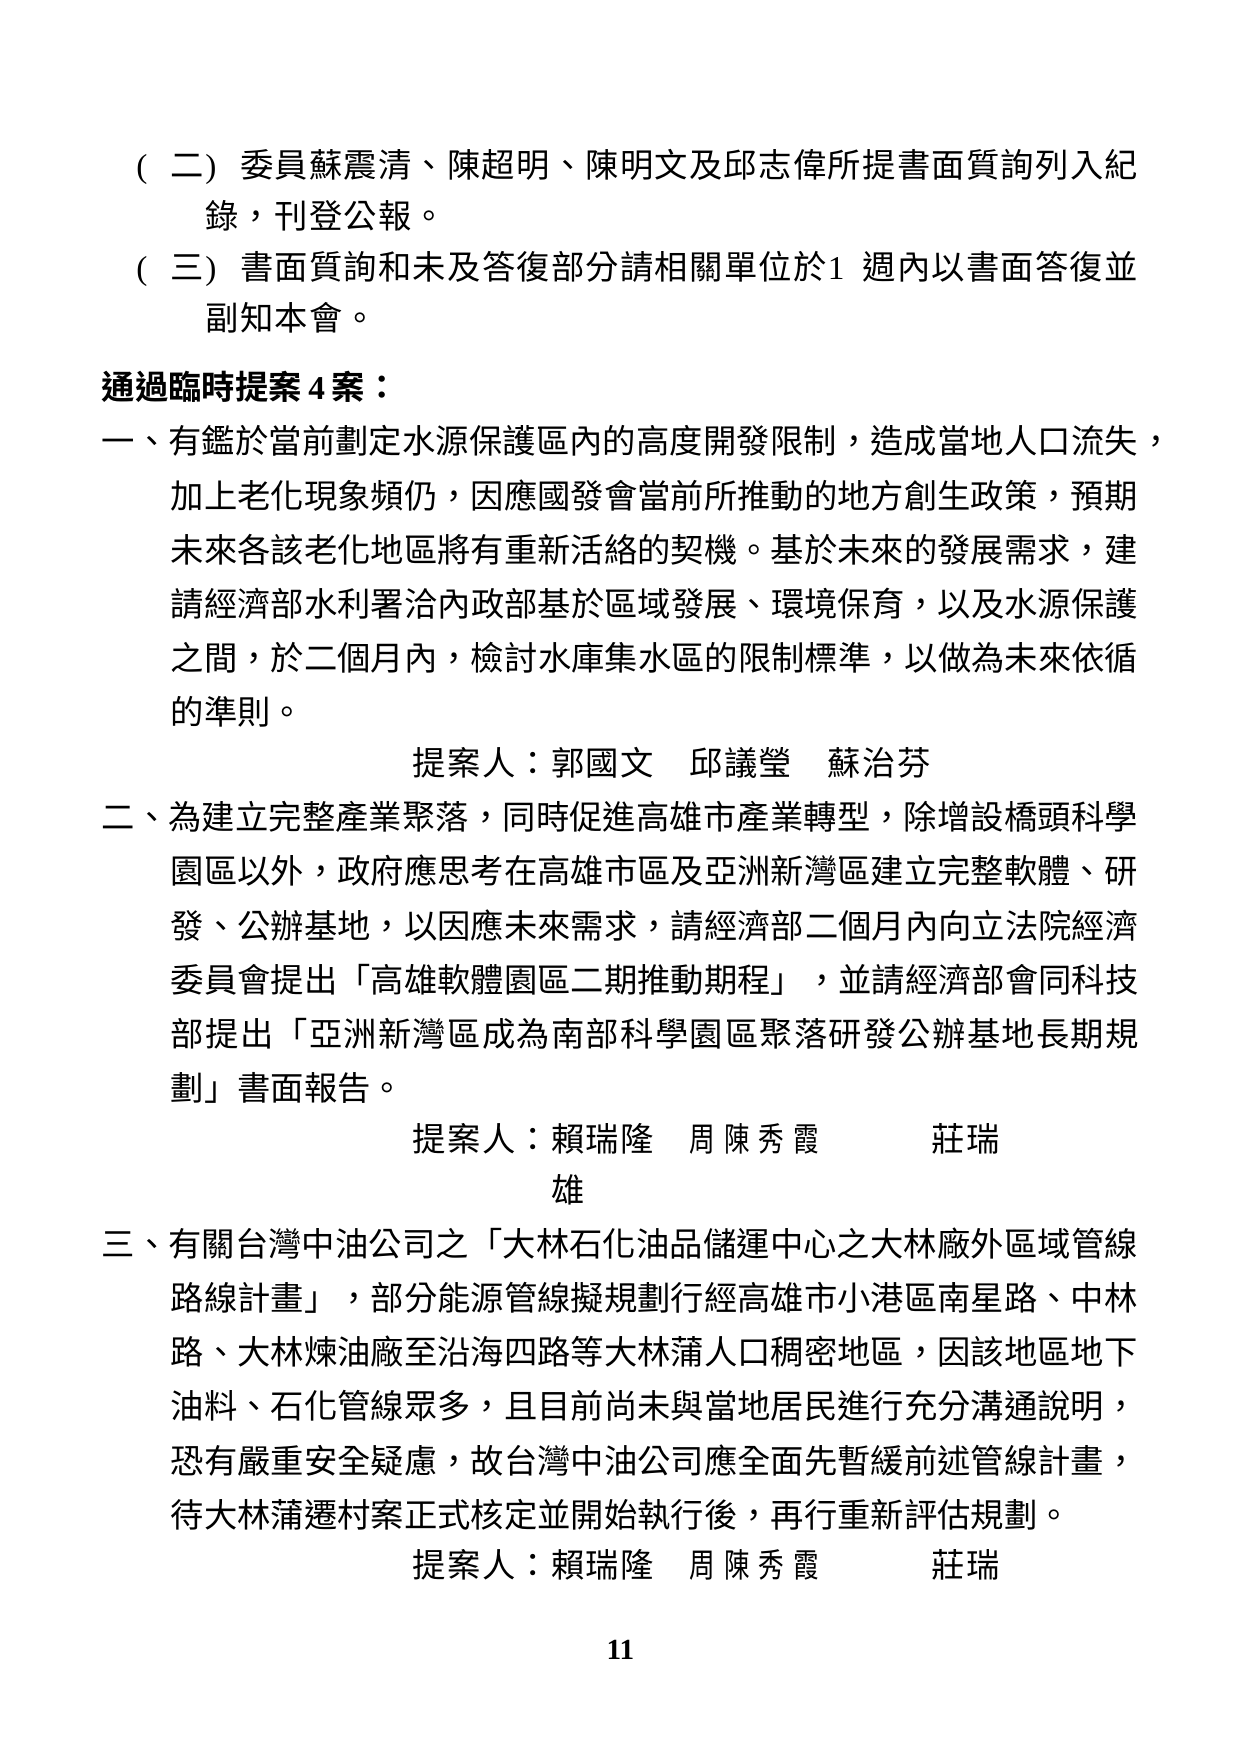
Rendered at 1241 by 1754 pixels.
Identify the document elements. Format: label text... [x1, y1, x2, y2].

text 提案人：賴瑞隆 周陳秀霞 莊瑞雄 [378, 1111, 1035, 1213]
list 書面質詢和未及答復部分請相關單位於1週內以書面答復並副知本會。 [110, 239, 1139, 341]
text 通過臨時提案4案： [101, 356, 1130, 411]
list 有關台灣中油公司之「大林石化油品儲運中心之大林廠外區域管線路線計畫」，部分能源管線擬規劃行經高雄市小港區南星路、中林路、大林煉油廠至沿海四路等大林蒲人口稠密地區，因該地區地下油料、石化管線眾多，且目前尚未與當地居民進行充分溝通說明，恐有嚴重安全疑慮，故台灣中油公司應全面先暫緩前述管線計畫，待大林蒲遷村案正式核定並開始執行後，再行重新評估規劃。 [101, 1213, 1139, 1538]
text 提案人：賴瑞隆 周陳秀霞 莊瑞雄 [378, 1538, 1035, 1589]
list 為建立完整產業聚落，同時促進高雄市產業轉型，除增設橋頭科學園區以外，政府應思考在高雄市區及亞洲新灣區建立完整軟體、研發、公辦基地，以因應未來需求，請經濟部二個月內向立法院經濟委員會提出「高雄軟體園區二期推動期程」，並請經濟部會同科技部提出「亞洲新灣區成為南部科學園區聚落研發公辦基地長期規劃」書面報告。 [101, 786, 1139, 1111]
text 提案人：郭國文 邱議瑩 蘇治芬 [378, 736, 1035, 786]
list 有鑑於當前劃定水源保護區內的高度開發限制，造成當地人口流失，加上老化現象頻仍，因應國發會當前所推動的地方創生政策，預期未來各該老化地區將有重新活絡的契機。基於未來的發展需求，建請經濟部水利署洽內政部基於區域發展、環境保育，以及水源保護之間，於二個月內，檢討水庫集水區的限制標準，以做為未來依循的準則。 [101, 411, 1139, 736]
list 委員蘇震清、陳超明、陳明文及邱志偉所提書面質詢列入紀錄，刊登公報。 [110, 138, 1139, 239]
